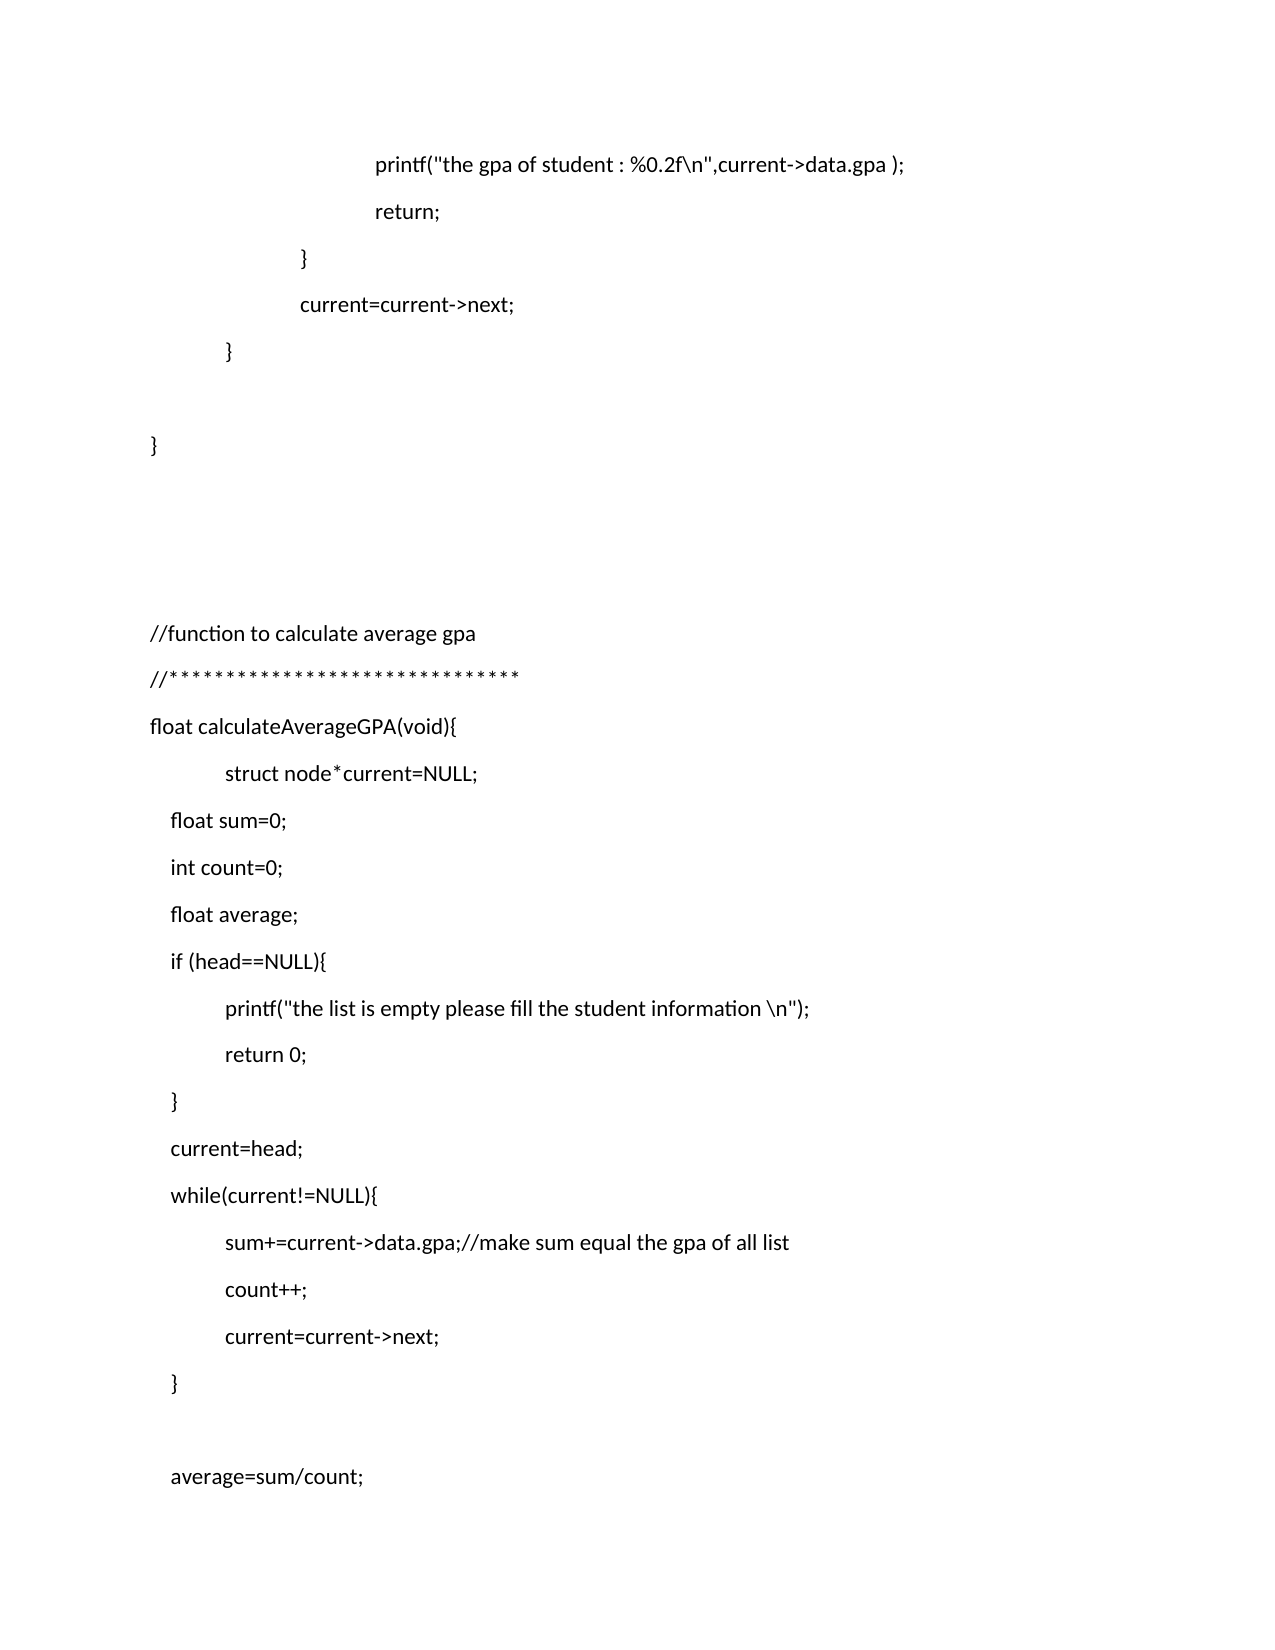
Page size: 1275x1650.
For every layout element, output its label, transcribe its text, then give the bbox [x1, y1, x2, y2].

text printf("the gpa of student : %0.2f\n",current->data.gpa ); [150, 150, 1125, 178]
text float sum=0; [150, 806, 1125, 834]
text } [150, 337, 1125, 366]
text average=sum/count; [150, 1462, 1125, 1491]
text if (head==NULL){ [150, 947, 1125, 975]
text current=head; [150, 1134, 1125, 1162]
text int count=0; [150, 853, 1125, 881]
text float average; [150, 900, 1125, 928]
text struct node*current=NULL; [150, 759, 1125, 787]
text } [150, 1087, 1125, 1116]
text current=current->next; [150, 1322, 1125, 1350]
text float calculateAverageGPA(void){ [150, 712, 1125, 741]
text //function to calculate average gpa [150, 619, 1125, 647]
text count++; [150, 1275, 1125, 1303]
text while(current!=NULL){ [150, 1181, 1125, 1209]
text } [150, 1369, 1125, 1397]
text return; [150, 197, 1125, 225]
text current=current->next; [150, 291, 1125, 319]
text printf("the list is empty please fill the student information \n"); [150, 994, 1125, 1022]
text //******************************* [150, 666, 1125, 694]
text return 0; [150, 1041, 1125, 1069]
text sum+=current->data.gpa;//make sum equal the gpa of all list [150, 1228, 1125, 1256]
text } [150, 244, 1125, 272]
text } [150, 431, 1125, 459]
